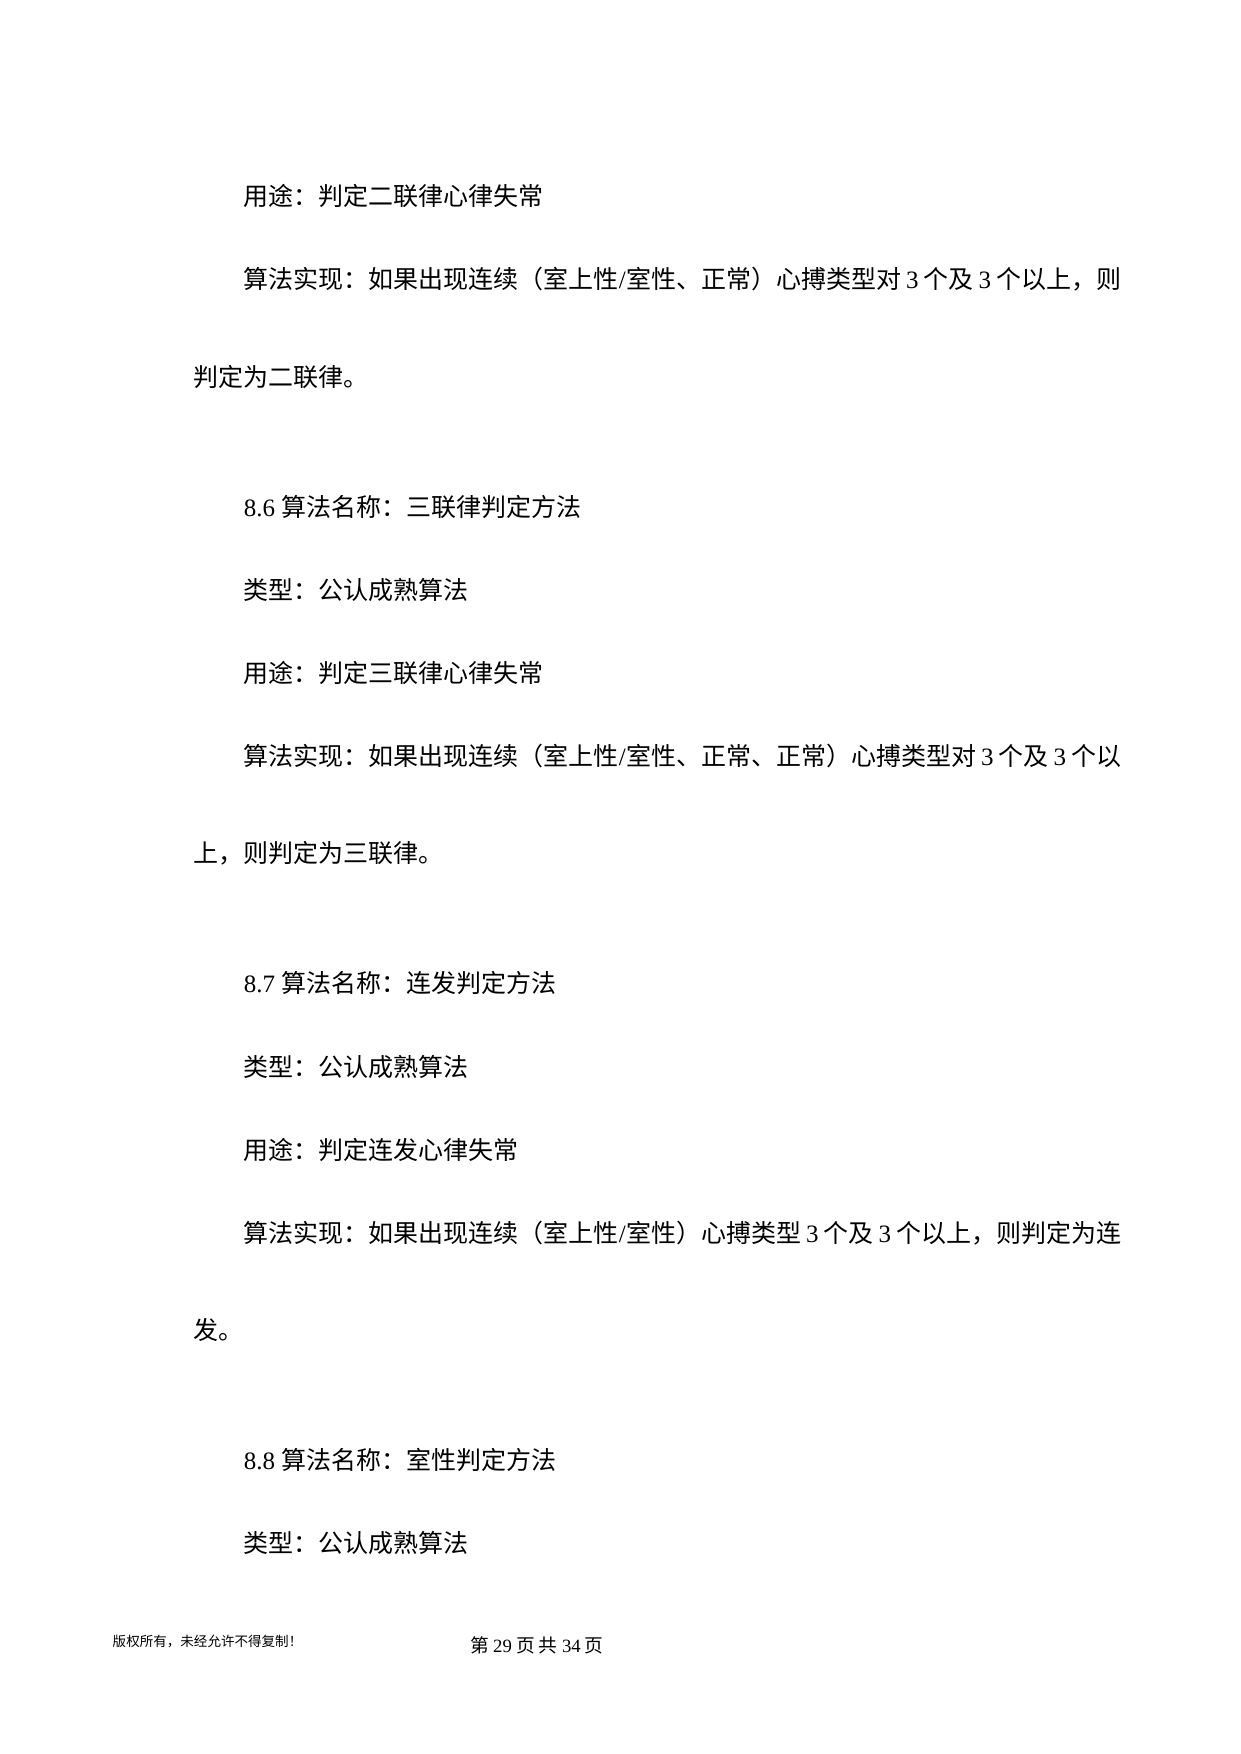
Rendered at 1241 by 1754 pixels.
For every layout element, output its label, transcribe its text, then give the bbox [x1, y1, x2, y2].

list 类型：公认成熟算法 [194, 556, 1128, 621]
list 8.8 算法名称：室性判定方法 [194, 1426, 1128, 1491]
list 用途：判定连发心律失常 [194, 1116, 1128, 1181]
list 8.6 算法名称：三联律判定方法 [194, 473, 1128, 538]
list 用途：判定三联律心律失常 [194, 639, 1128, 704]
list 类型：公认成熟算法 [194, 1509, 1128, 1574]
list 类型：公认成熟算法 [194, 1033, 1128, 1098]
list 8.7 算法名称：连发判定方法 [194, 949, 1128, 1014]
list 算法实现：如果出现连续（室上性/室性、正常）心搏类型对3个及3个以上，则判定为二联律。 [194, 245, 1128, 408]
list 算法实现：如果出现连续（室上性/室性）心搏类型3个及3个以上，则判定为连发。 [194, 1199, 1128, 1361]
list 算法实现：如果出现连续（室上性/室性、正常、正常）心搏类型对3个及3个以上，则判定为三联律。 [194, 722, 1128, 884]
list 用途：判定二联律心律失常 [194, 162, 1128, 227]
